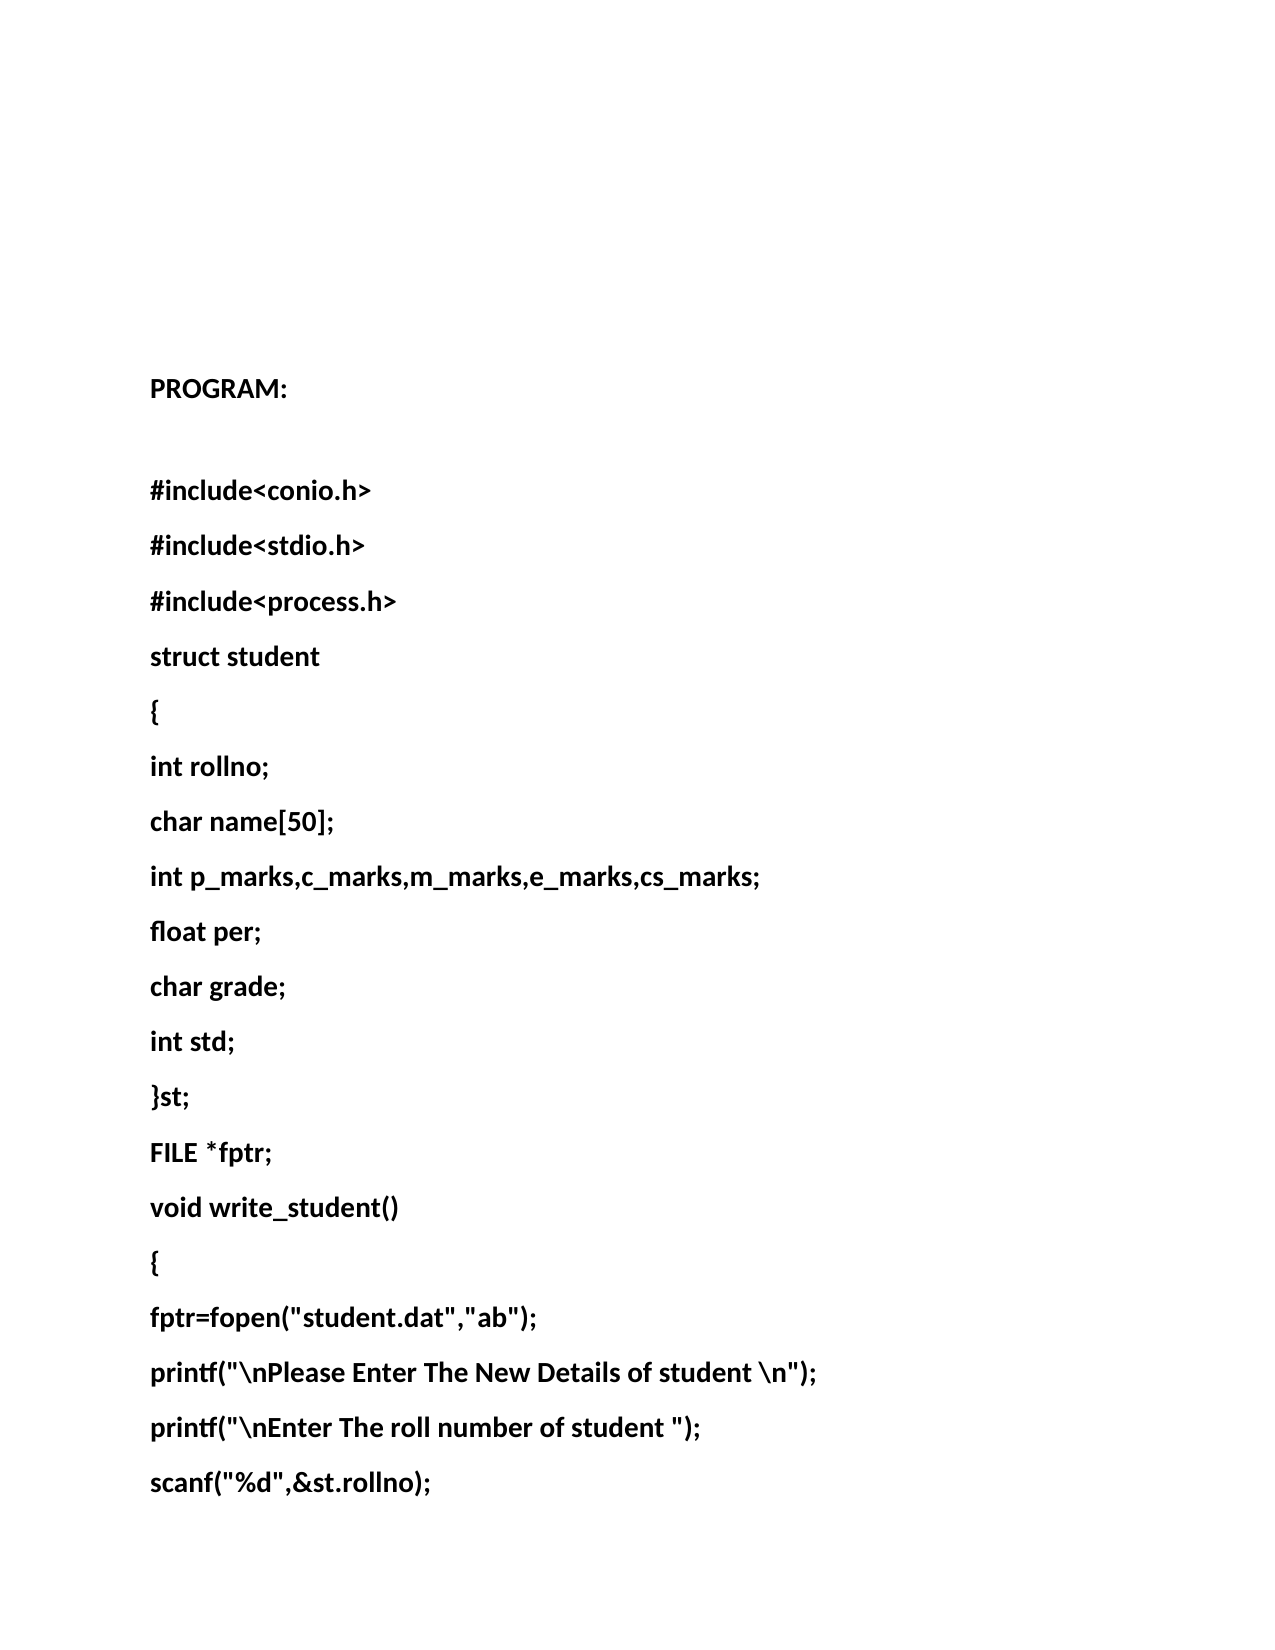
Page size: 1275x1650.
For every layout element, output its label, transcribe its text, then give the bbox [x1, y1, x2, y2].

text #include<stdio.h> [150, 527, 1125, 563]
text FILE *fptr; [150, 1134, 1125, 1169]
text { [150, 1244, 1125, 1279]
text #include<conio.h> [150, 472, 1125, 508]
text { [150, 693, 1125, 728]
text char grade; [150, 968, 1125, 1004]
text PROGRAM: [150, 370, 1125, 406]
text }st; [150, 1078, 1125, 1114]
text float per; [150, 913, 1125, 949]
text struct student [150, 638, 1125, 673]
text scanf("%d",&st.rollno); [150, 1464, 1125, 1500]
text int rollno; [150, 748, 1125, 783]
text #include<process.h> [150, 583, 1125, 618]
text char name[50]; [150, 803, 1125, 839]
text printf("\nEnter The roll number of student "); [150, 1409, 1125, 1445]
text int p_marks,c_marks,m_marks,e_marks,cs_marks; [150, 858, 1125, 894]
text printf("\nPlease Enter The New Details of student \n"); [150, 1354, 1125, 1390]
text int std; [150, 1023, 1125, 1059]
text void write_student() [150, 1189, 1125, 1224]
text fptr=fopen("student.dat","ab"); [150, 1299, 1125, 1334]
